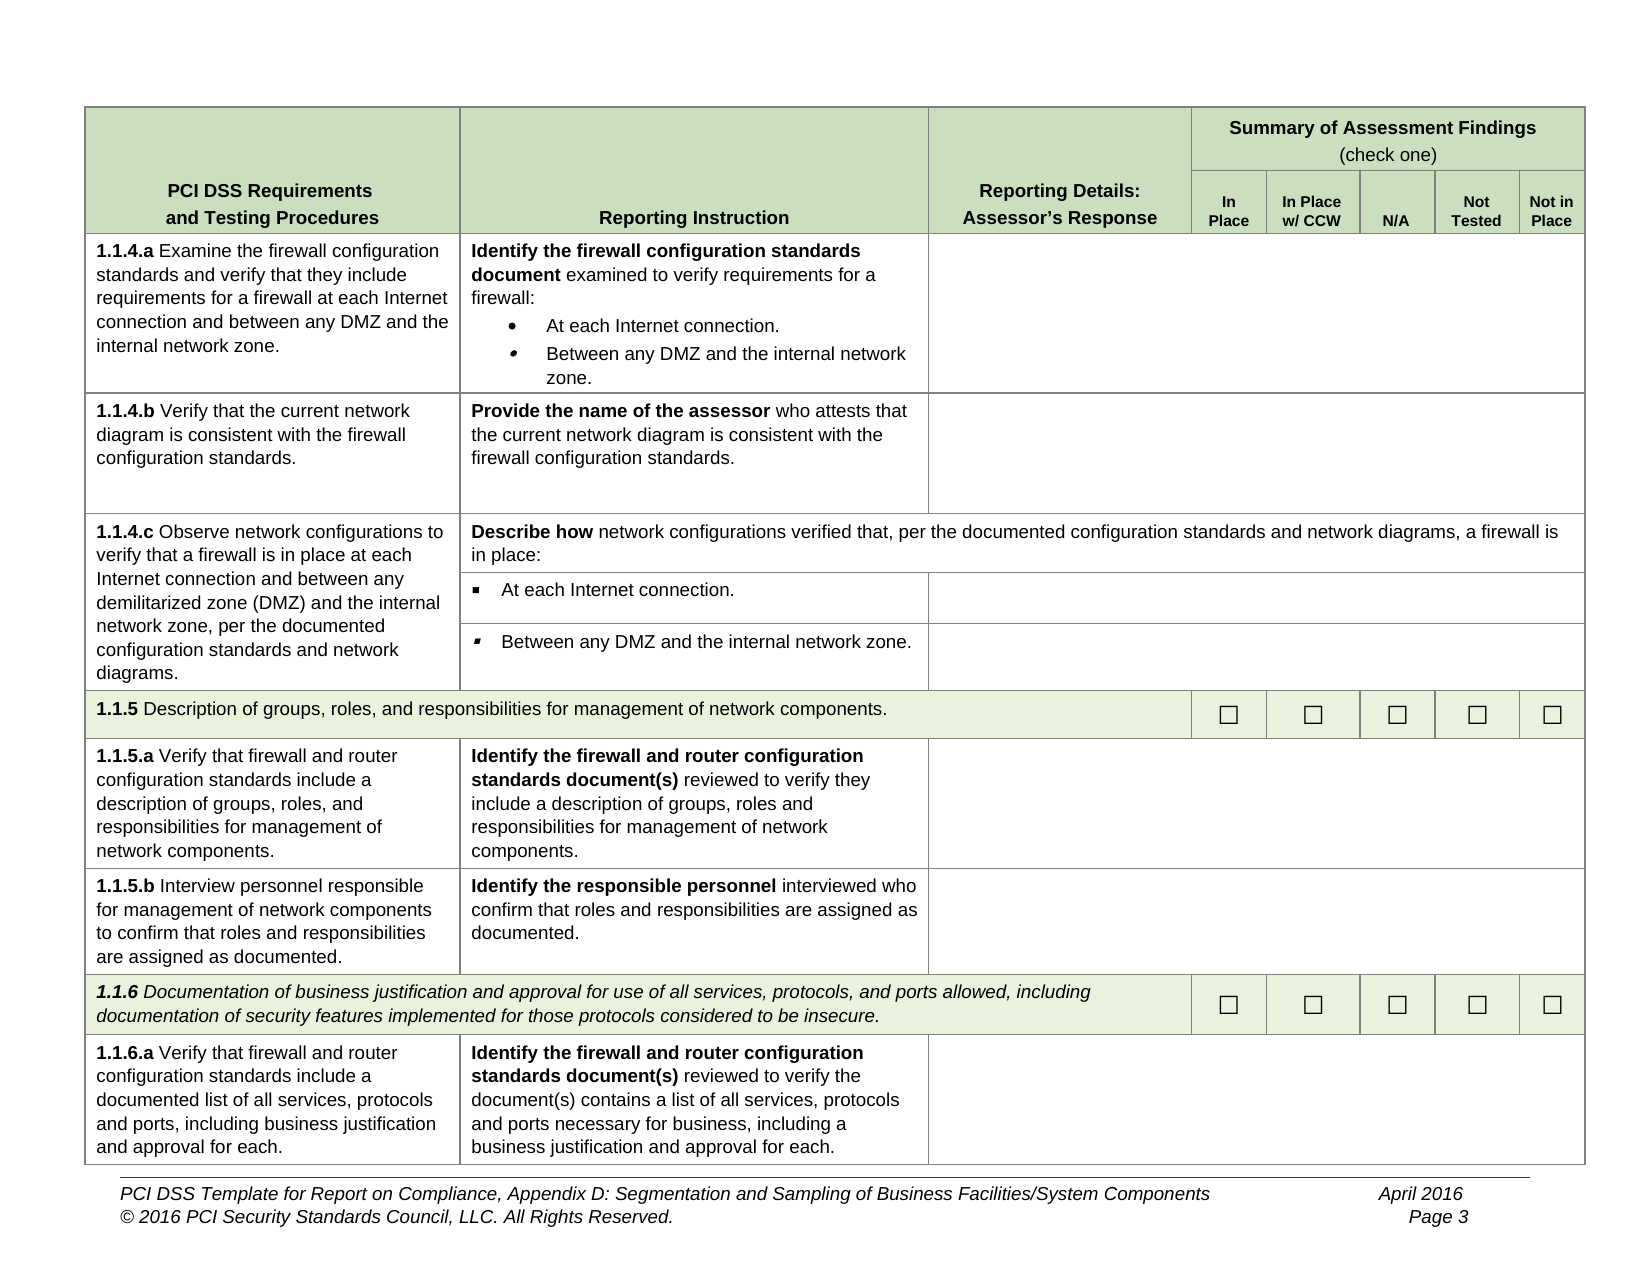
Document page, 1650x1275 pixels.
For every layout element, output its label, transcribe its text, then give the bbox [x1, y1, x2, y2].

table_cell [929, 573, 1584, 623]
table_cell 1.1.5.a Verify that firewall and router configuration standards include a description of groups, roles, and responsibilities for management of network components. [86, 739, 459, 867]
table_cell ☐ [1267, 975, 1359, 1034]
table_cell 1.1.4.c Observe network configurations to verify that a firewall is in place at each Internet connection and between any demilitarized zone (DMZ) and the internal network zone, per the documented configuration standards and network diagrams. [86, 514, 459, 690]
table_cell ☐ [1192, 975, 1266, 1034]
table_header Reporting Details: Assessor’s Response [929, 108, 1191, 233]
table_cell 1.1.6.a Verify that firewall and router configuration standards include a documented list of all services, protocols and ports, including business justification and approval for each. [86, 1035, 459, 1164]
table_cell 1.1.4.a Examine the firewall configuration standards and verify that they include requirements for a firewall at each Internet connection and between any DMZ and the internal network zone. [86, 234, 459, 392]
table_cell Identify the firewall configuration standards document examined to verify requirements for a firewall: At each Internet connection. Between any DMZ and the internal network zone. [461, 234, 928, 392]
table_cell [929, 234, 1584, 392]
table_cell ☐ [1361, 691, 1434, 738]
table_cell Identify the firewall and router configuration standards document(s) reviewed to verify they include a description of groups, roles and responsibilities for management of network components. [461, 739, 928, 867]
table_cell N/A [1361, 171, 1434, 233]
table_cell ☐ [1361, 975, 1434, 1034]
table_cell [929, 869, 1584, 973]
table_cell Between any DMZ and the internal network zone. [461, 624, 928, 690]
table_cell In Place [1192, 171, 1266, 233]
table_header PCI DSS Requirements and Testing Procedures [86, 108, 459, 233]
table_cell [929, 394, 1584, 513]
table_header Summary of Assessment Findings (check one) [1192, 108, 1584, 170]
table_cell Not Tested [1436, 171, 1519, 233]
table_cell ☐ [1520, 691, 1584, 738]
table_cell Provide the name of the assessor who attests that the current network diagram is consistent with the firewall configuration standards. [461, 394, 928, 513]
table_cell Identify the responsible personnel interviewed who confirm that roles and responsibilities are assigned as documented. [461, 869, 928, 973]
table_cell 1.1.4.b Verify that the current network diagram is consistent with the firewall configuration standards. [86, 394, 459, 513]
table_cell ☐ [1436, 975, 1519, 1034]
table_cell [929, 1035, 1584, 1164]
table_cell ☐ [1436, 691, 1519, 738]
table_cell ☐ [1267, 691, 1359, 738]
table_cell Identify the firewall and router configuration standards document(s) reviewed to verify the document(s) contains a list of all services, protocols and ports necessary for business, including a business justification and approval for each. [461, 1035, 928, 1164]
table_cell At each Internet connection. [461, 573, 928, 623]
table_cell 1.1.5.b Interview personnel responsible for management of network components to confirm that roles and responsibilities are assigned as documented. [86, 869, 459, 973]
table_cell ☐ [1520, 975, 1584, 1034]
table_cell 1.1.6 Documentation of business justification and approval for use of all services, protocols, and ports allowed, including documentation of security features implemented for those protocols considered to be insecure. [86, 975, 1191, 1034]
table_cell 1.1.5 Description of groups, roles, and responsibilities for management of network components. [86, 691, 1191, 738]
table_cell [929, 739, 1584, 867]
table_cell [929, 624, 1584, 690]
table_cell In Place w/ CCW [1267, 171, 1359, 233]
table_cell ☐ [1192, 691, 1266, 738]
table_cell Describe how network configurations verified that, per the documented configuration standards and network diagrams, a firewall is in place: [461, 514, 1584, 572]
table_cell Not in Place [1520, 171, 1584, 233]
table_header Reporting Instruction [461, 108, 928, 233]
